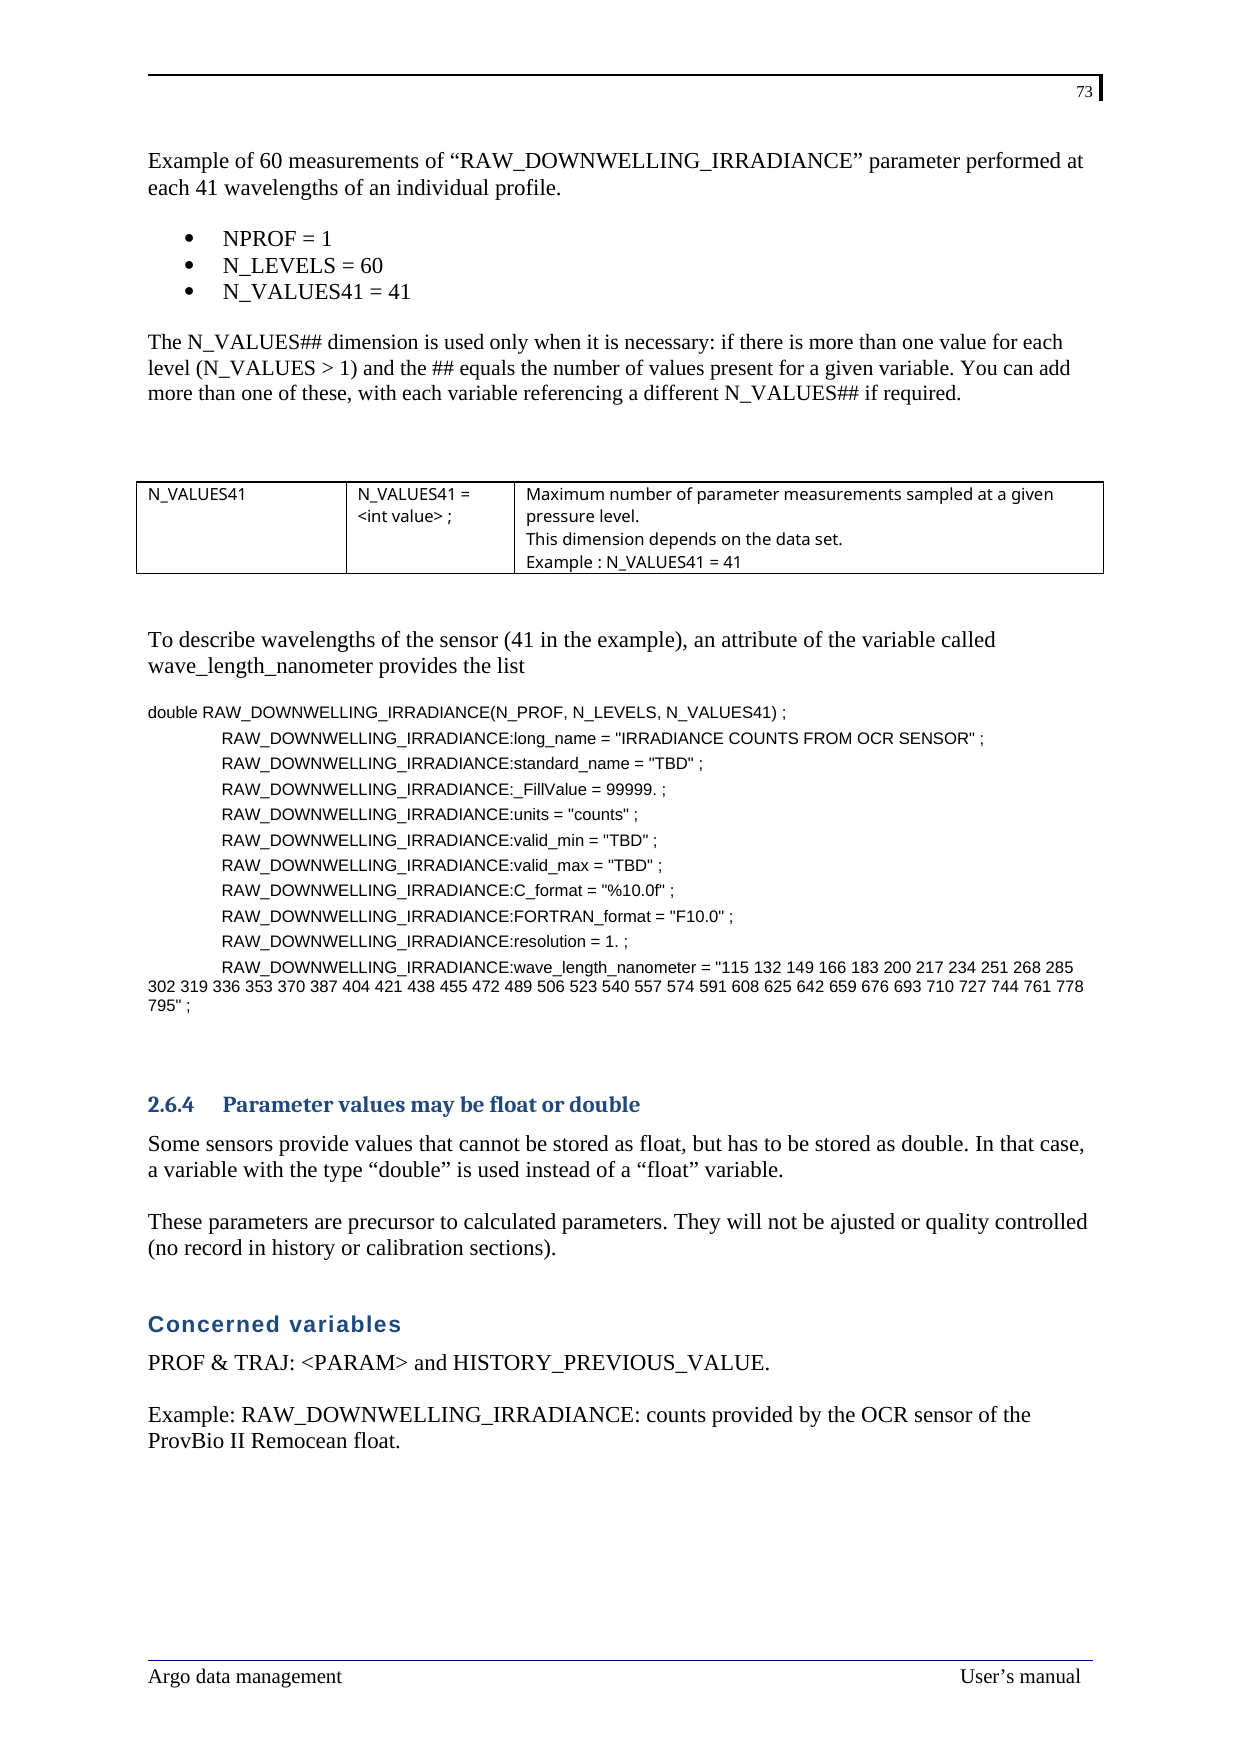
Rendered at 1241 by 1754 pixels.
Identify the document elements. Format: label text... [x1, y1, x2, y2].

text PROF & TRAJ: <PARAM> and HISTORY_PREVIOUS_VALUE. [148, 1349, 1093, 1376]
text These parameters are precursor to calculated parameters. They will not be ajusted or quality controlled (no record in history or calibration sections). [148, 1208, 1093, 1261]
text RAW_DOWNWELLING_IRRADIANCE:valid_max = "TBD" ; [148, 856, 1093, 875]
list N_VALUES41 = 41 [185, 278, 1093, 304]
text RAW_DOWNWELLING_IRRADIANCE:long_name = "IRRADIANCE COUNTS FROM OCR SENSOR" ; [148, 729, 1093, 748]
text RAW_DOWNWELLING_IRRADIANCE:wave_length_nanometer = "115 132 149 166 183 200 217 234 251 268 285 302 319 336 353 370 387 404 421 438 455 472 489 506 523 540 557 574 591 608 625 642 659 676 693 710 727 744 761 778 795" ; [148, 957, 1093, 1015]
list NPROF = 1 [185, 225, 1093, 252]
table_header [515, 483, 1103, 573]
text Example of 60 measurements of “RAW_DOWNWELLING_IRRADIANCE” parameter performed at each 41 wavelengths of an individual profile. [148, 148, 1093, 200]
text RAW_DOWNWELLING_IRRADIANCE:FORTRAN_format = "F10.0" ; [148, 907, 1093, 926]
text RAW_DOWNWELLING_IRRADIANCE:_FillValue = 99999. ; [148, 779, 1093, 799]
text The N_VALUES## dimension is used only when it is necessary: if there is more than one value for each level (N_VALUES > 1) and the ## equals the number of values present for a given variable. You can add more than one of these, with each variable referencing a different N_VALUES## if required. [148, 329, 1093, 405]
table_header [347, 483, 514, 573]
list N_LEVELS = 60 [185, 252, 1093, 278]
text RAW_DOWNWELLING_IRRADIANCE:units = "counts" ; [148, 805, 1093, 824]
text Example: RAW_DOWNWELLING_IRRADIANCE: counts provided by the OCR sensor of the ProvBio II Remocean float. [148, 1401, 1093, 1453]
text RAW_DOWNWELLING_IRRADIANCE:standard_name = "TBD" ; [148, 754, 1093, 773]
subtitle Parameter values may be float or double [148, 1091, 1093, 1118]
text RAW_DOWNWELLING_IRRADIANCE:C_format = "%10.0f" ; [148, 881, 1093, 900]
subtitle Concerned variables [148, 1311, 1093, 1337]
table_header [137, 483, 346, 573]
text RAW_DOWNWELLING_IRRADIANCE:valid_min = "TBD" ; [148, 830, 1093, 849]
text Some sensors provide values that cannot be stored as float, but has to be stored as double. In that case, a variable with the type “double” is used instead of a “float” variable. [148, 1130, 1093, 1183]
text double RAW_DOWNWELLING_IRRADIANCE(N_PROF, N_LEVELS, N_VALUES41) ; [148, 703, 1093, 722]
text To describe wavelengths of the sensor (41 in the example), an attribute of the variable called wave_length_nanometer provides the list [148, 626, 1093, 678]
text RAW_DOWNWELLING_IRRADIANCE:resolution = 1. ; [148, 932, 1093, 951]
